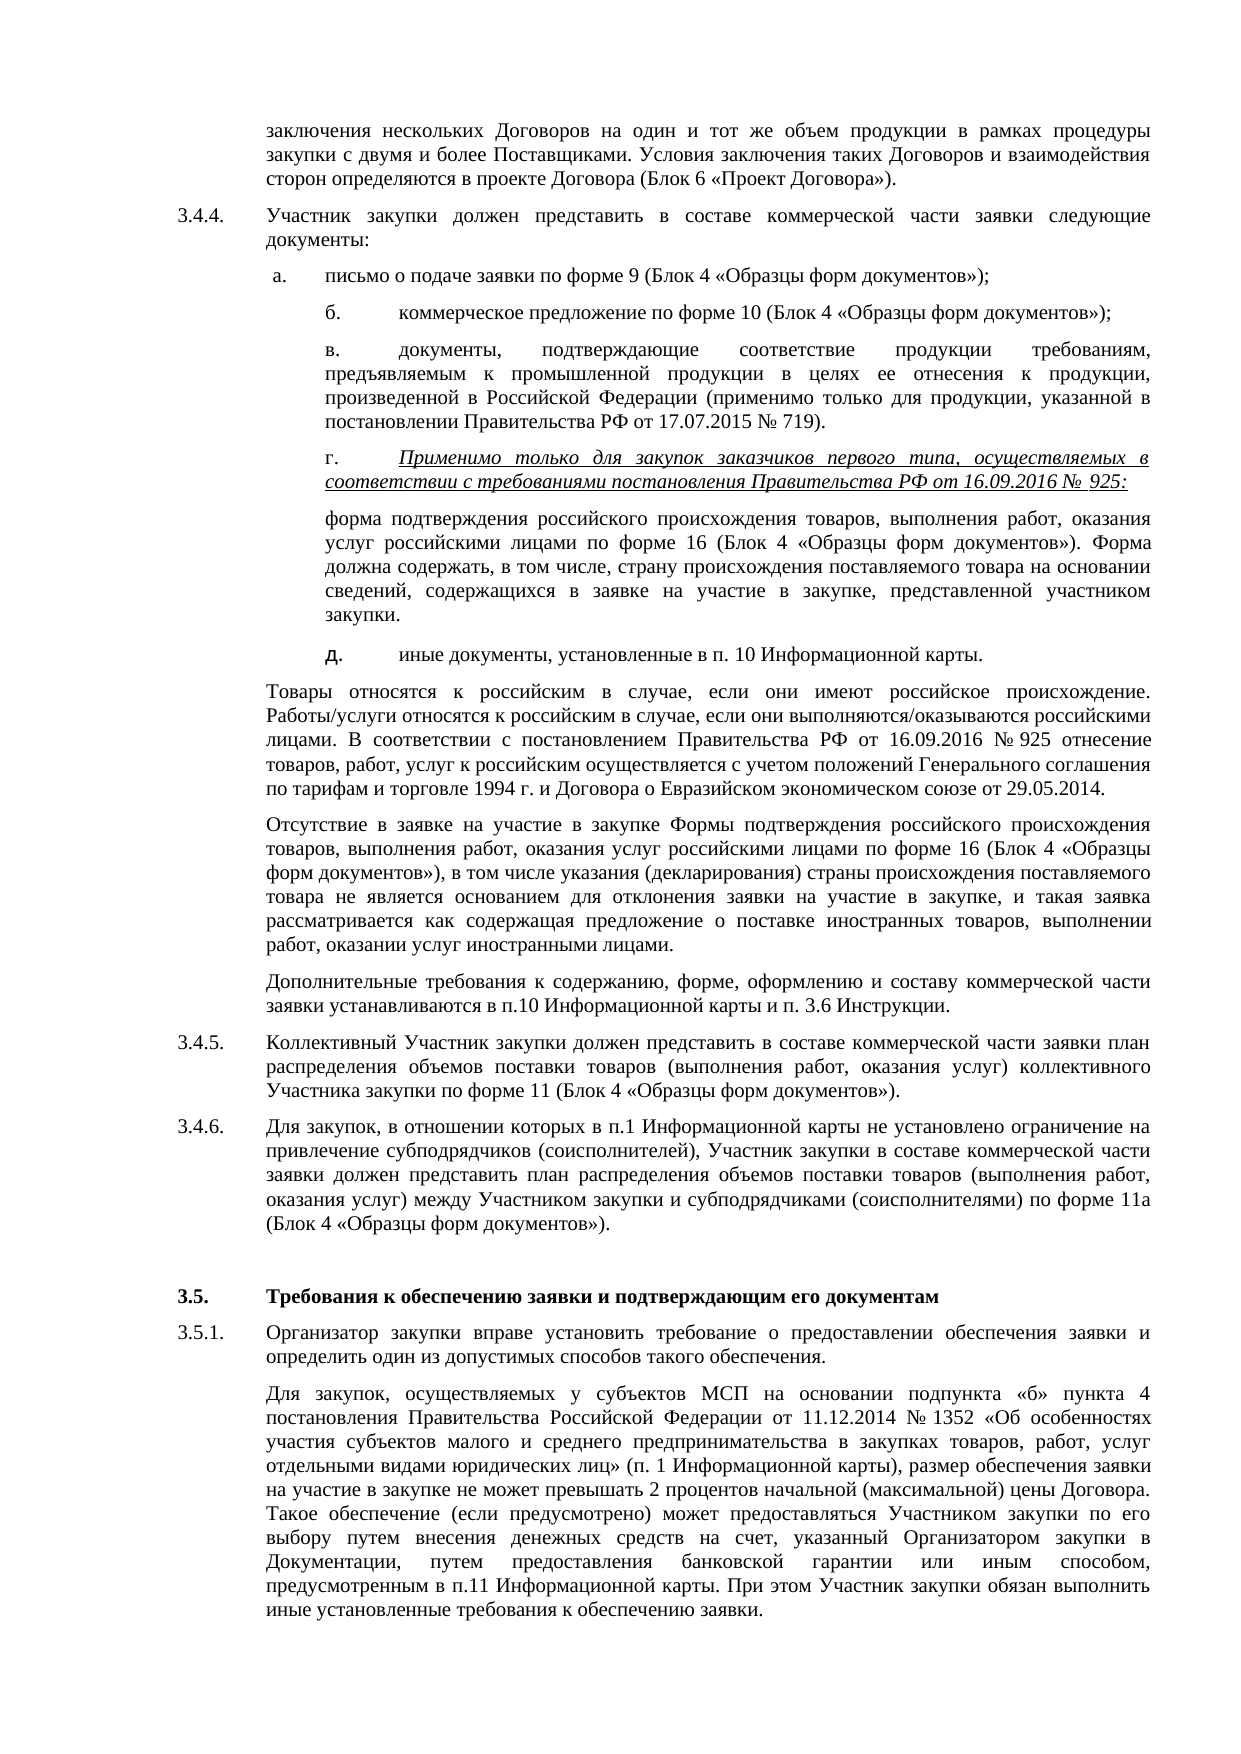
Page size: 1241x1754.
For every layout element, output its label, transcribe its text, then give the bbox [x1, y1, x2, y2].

list Дополнительные требования к содержанию, форме, оформлению и составу коммерческой части заявки устанавливаются в п.10 Информационной карты и п. 3.6 Инструкции. [266, 969, 1152, 1017]
text Для закупок, в отношении которых в п.1 Информационной карты не установлено ограничение на привлечение субподрядчиков (соисполнителей), Участник закупки в составе коммерческой части заявки должен представить план распределения объемов поставки товаров (выполнения работ, оказания услуг) между Участником закупки и субподрядчиками (соисполнителями) по форме 11а (Блок 4 «Образцы форм документов»). [177, 1114, 1152, 1234]
text Применимо только для закупок заказчиков первого типа, осуществляемых в соответствии с требованиями постановления Правительства РФ от 16.09.2016 № 925: [325, 445, 1152, 493]
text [177, 118, 1152, 190]
list письмо о подаче заявки по форме 9 (Блок 4 «Образцы форм документов»); [272, 263, 1152, 287]
list форма подтверждения российского происхождения товаров, выполнения работ, оказания услуг российскими лицами по форме 16 (Блок 4 «Образцы форм документов»). Форма должна содержать, в том числе, страну происхождения поставляемого товара на основании сведений, содержащихся в заявке на участие в закупке, представленной участником закупки. [325, 506, 1152, 626]
list Отсутствие в заявке на участие в закупке Формы подтверждения российского происхождения товаров, выполнения работ, оказания услуг российскими лицами по форме 16 (Блок 4 «Образцы форм документов»), в том числе указания (декларирования) страны происхождения поставляемого товара не является основанием для отклонения заявки на участие в закупке, и такая заявка рассматривается как содержащая предложение о поставке иностранных товаров, выполнении работ, оказании услуг иностранными лицами. [266, 812, 1152, 956]
text иные документы, установленные в п. 10 Информационной карты. [325, 639, 1152, 667]
text Организатор закупки вправе установить требование о предоставлении обеспечения заявки и определить один из допустимых способов такого обеспечения. [177, 1320, 1152, 1368]
text Требования к обеспечению заявки и подтверждающим его документам [177, 1284, 1152, 1308]
text Коллективный Участник закупки должен представить в составе коммерческой части заявки план распределения объемов поставки товаров (выполнения работ, оказания услуг) коллективного Участника закупки по форме 11 (Блок 4 «Образцы форм документов»). [177, 1029, 1152, 1102]
list Товары относятся к российским в случае, если они имеют российское происхождение. Работы/услуги относятся к российским в случае, если они выполняются/оказываются российскими лицами. В соответствии с постановлением Правительства РФ от 16.09.2016 № 925 отнесение товаров, работ, услуг к российским осуществляется с учетом положений Генерального соглашения по тарифам и торговле 1994 г. и Договора о Евразийском экономическом союзе от 29.05.2014. [266, 679, 1152, 799]
text коммерческое предложение по форме 10 (Блок 4 «Образцы форм документов»); [325, 300, 1152, 324]
text документы, подтверждающие соответствие продукции требованиям, предъявляемым к промышленной продукции в целях ее отнесения к продукции, произведенной в Российской Федерации (применимо только для продукции, указанной в постановлении Правительства РФ от 17.07.2015 № 719). [325, 337, 1152, 433]
text Участник закупки должен представить в составе коммерческой части заявки следующие документы: [177, 203, 1152, 251]
text Для закупок, осуществляемых у субъектов МСП на основании подпункта «б» пункта 4 постановления Правительства Российской Федерации от 11.12.2014 № 1352 «Об особенностях участия субъектов малого и среднего предпринимательства в закупках товаров, работ, услуг отдельными видами юридических лиц» (п. 1 Информационной карты), размер обеспечения заявки на участие в закупке не может превышать 2 процентов начальной (максимальной) цены Договора. Такое обеспечение (если предусмотрено) может предоставляться Участником закупки по его выбору путем внесения денежных средств на счет, указанный Организатором закупки в Документации, путем предоставления банковской гарантии или иным способом, предусмотренным в п.11 Информационной карты. При этом Участник закупки обязан выполнить иные установленные требования к обеспечению заявки. [266, 1381, 1152, 1621]
